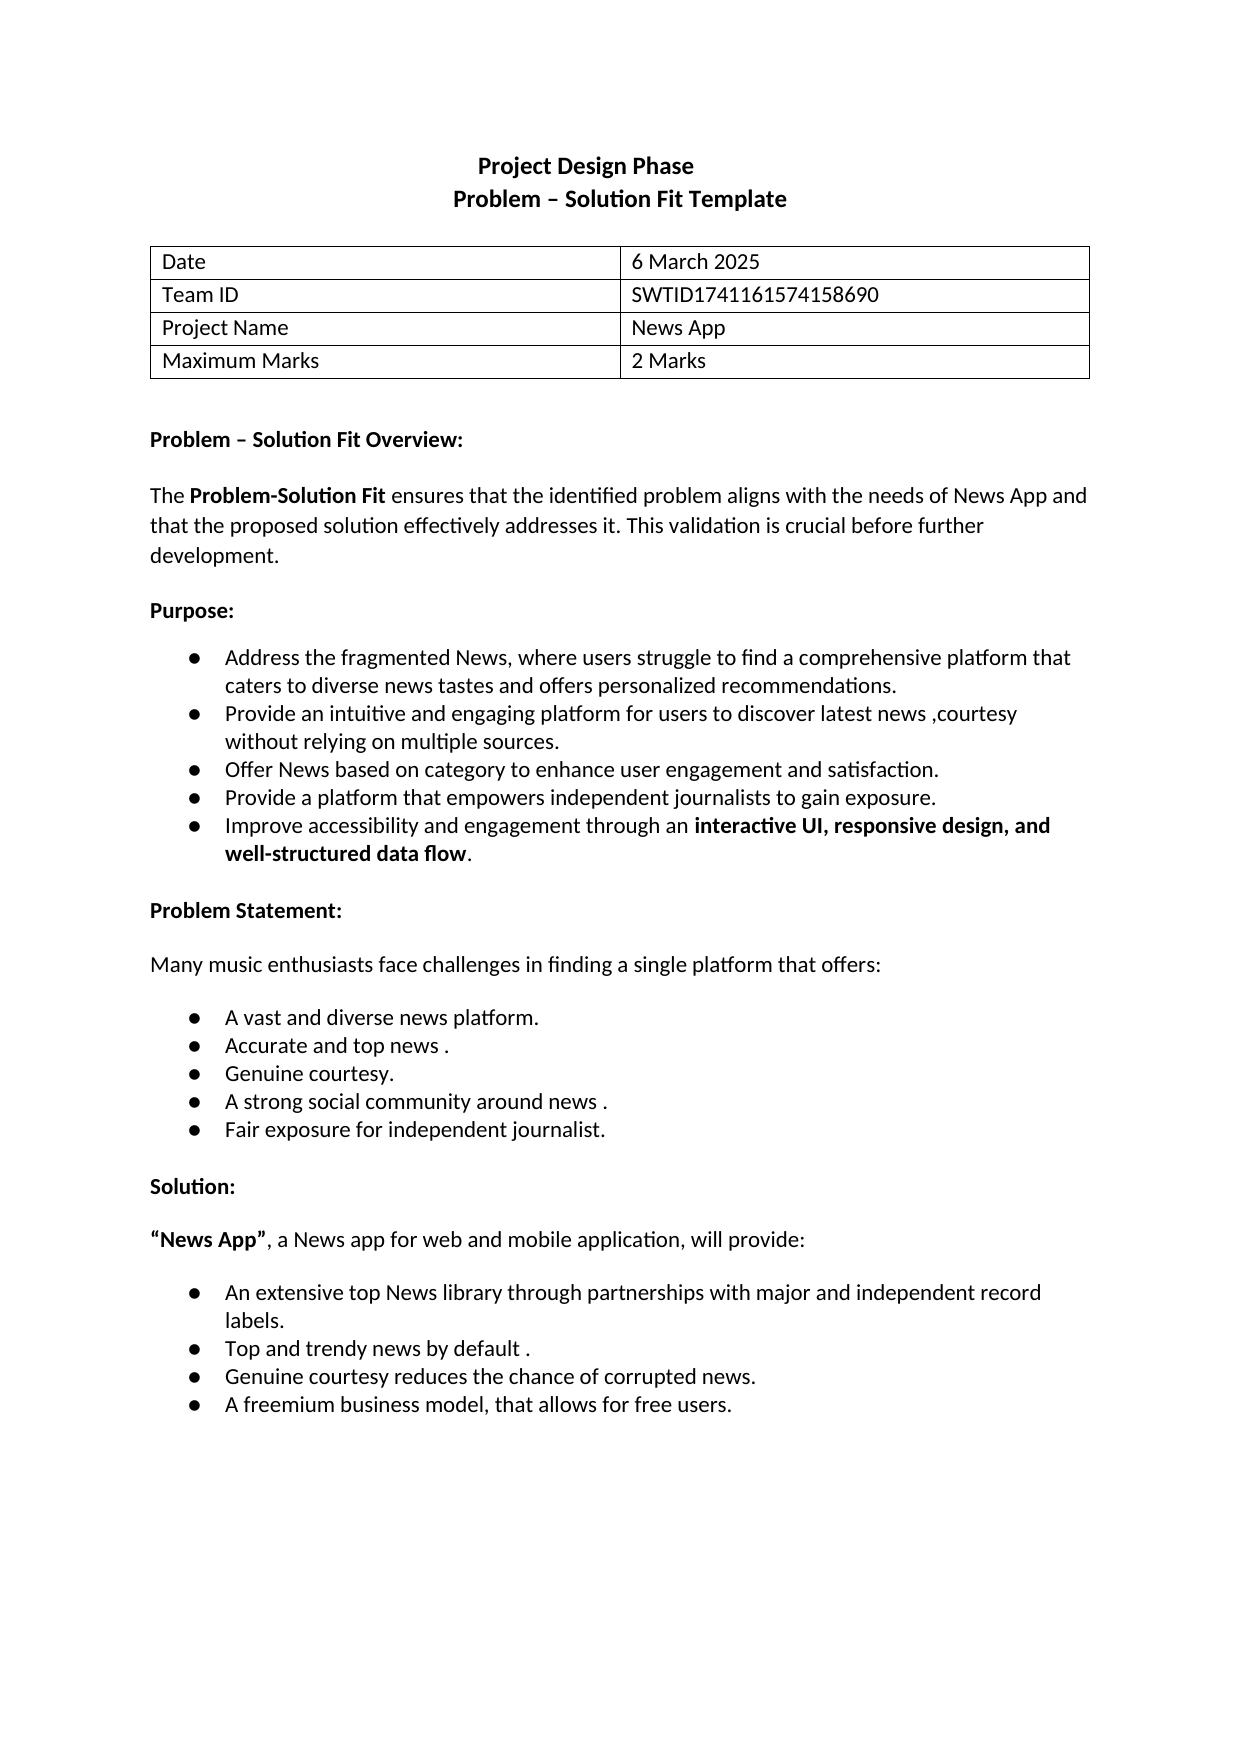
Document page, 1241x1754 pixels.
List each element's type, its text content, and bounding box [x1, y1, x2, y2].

list An extensive top News library through partnerships with major and independent record labels. [187, 1278, 1090, 1334]
list Provide a platform that empowers independent journalists to gain exposure. [187, 783, 1090, 811]
subtitle Problem Statement: [150, 897, 1090, 925]
text The Problem-Solution Fit ensures that the identified problem aligns with the needs of News App and that the proposed solution effectively addresses it. This validation is crucial before further development. [150, 481, 1090, 569]
list A vast and diverse news platform. [187, 1003, 1090, 1031]
text “News App”, a News app for web and mobile application, will provide: [150, 1225, 1090, 1253]
table_cell 2 Marks [621, 346, 1089, 378]
table_cell Maximum Marks [151, 346, 620, 378]
text Problem – Solution Fit Template [150, 183, 1090, 213]
list A strong social community around news . [187, 1087, 1090, 1115]
subtitle Solution: [150, 1172, 1090, 1200]
text Project Design Phase [150, 150, 1090, 181]
text Many music enthusiasts face challenges in finding a single platform that offers: [150, 950, 1090, 978]
list Top and trendy news by default . [187, 1334, 1090, 1362]
list Improve accessibility and engagement through an interactive UI, responsive design, and well-structured data flow. [187, 811, 1090, 867]
text Purpose: [150, 596, 1090, 624]
list Genuine courtesy reduces the chance of corrupted news. [187, 1362, 1090, 1390]
text Problem – Solution Fit Overview: [150, 426, 1090, 454]
table_cell Team ID [151, 280, 620, 312]
list A freemium business model, that allows for free users. [187, 1390, 1090, 1418]
list Provide an intuitive and engaging platform for users to discover latest news ,courtesy without relying on multiple sources. [187, 699, 1090, 755]
table_cell News App [621, 313, 1089, 345]
table_cell Project Name [151, 313, 620, 345]
list Address the fragmented News, where users struggle to find a comprehensive platform that caters to diverse news tastes and offers personalized recommendations. [187, 643, 1090, 699]
table_header Date [151, 247, 620, 279]
list Accurate and top news . [187, 1031, 1090, 1059]
table_cell SWTID1741161574158690 [621, 280, 1089, 312]
list Offer News based on category to enhance user engagement and satisfaction. [187, 755, 1090, 783]
list Genuine courtesy. [187, 1059, 1090, 1087]
table_header 6 March 2025 [621, 247, 1089, 279]
list Fair exposure for independent journalist. [187, 1115, 1090, 1143]
